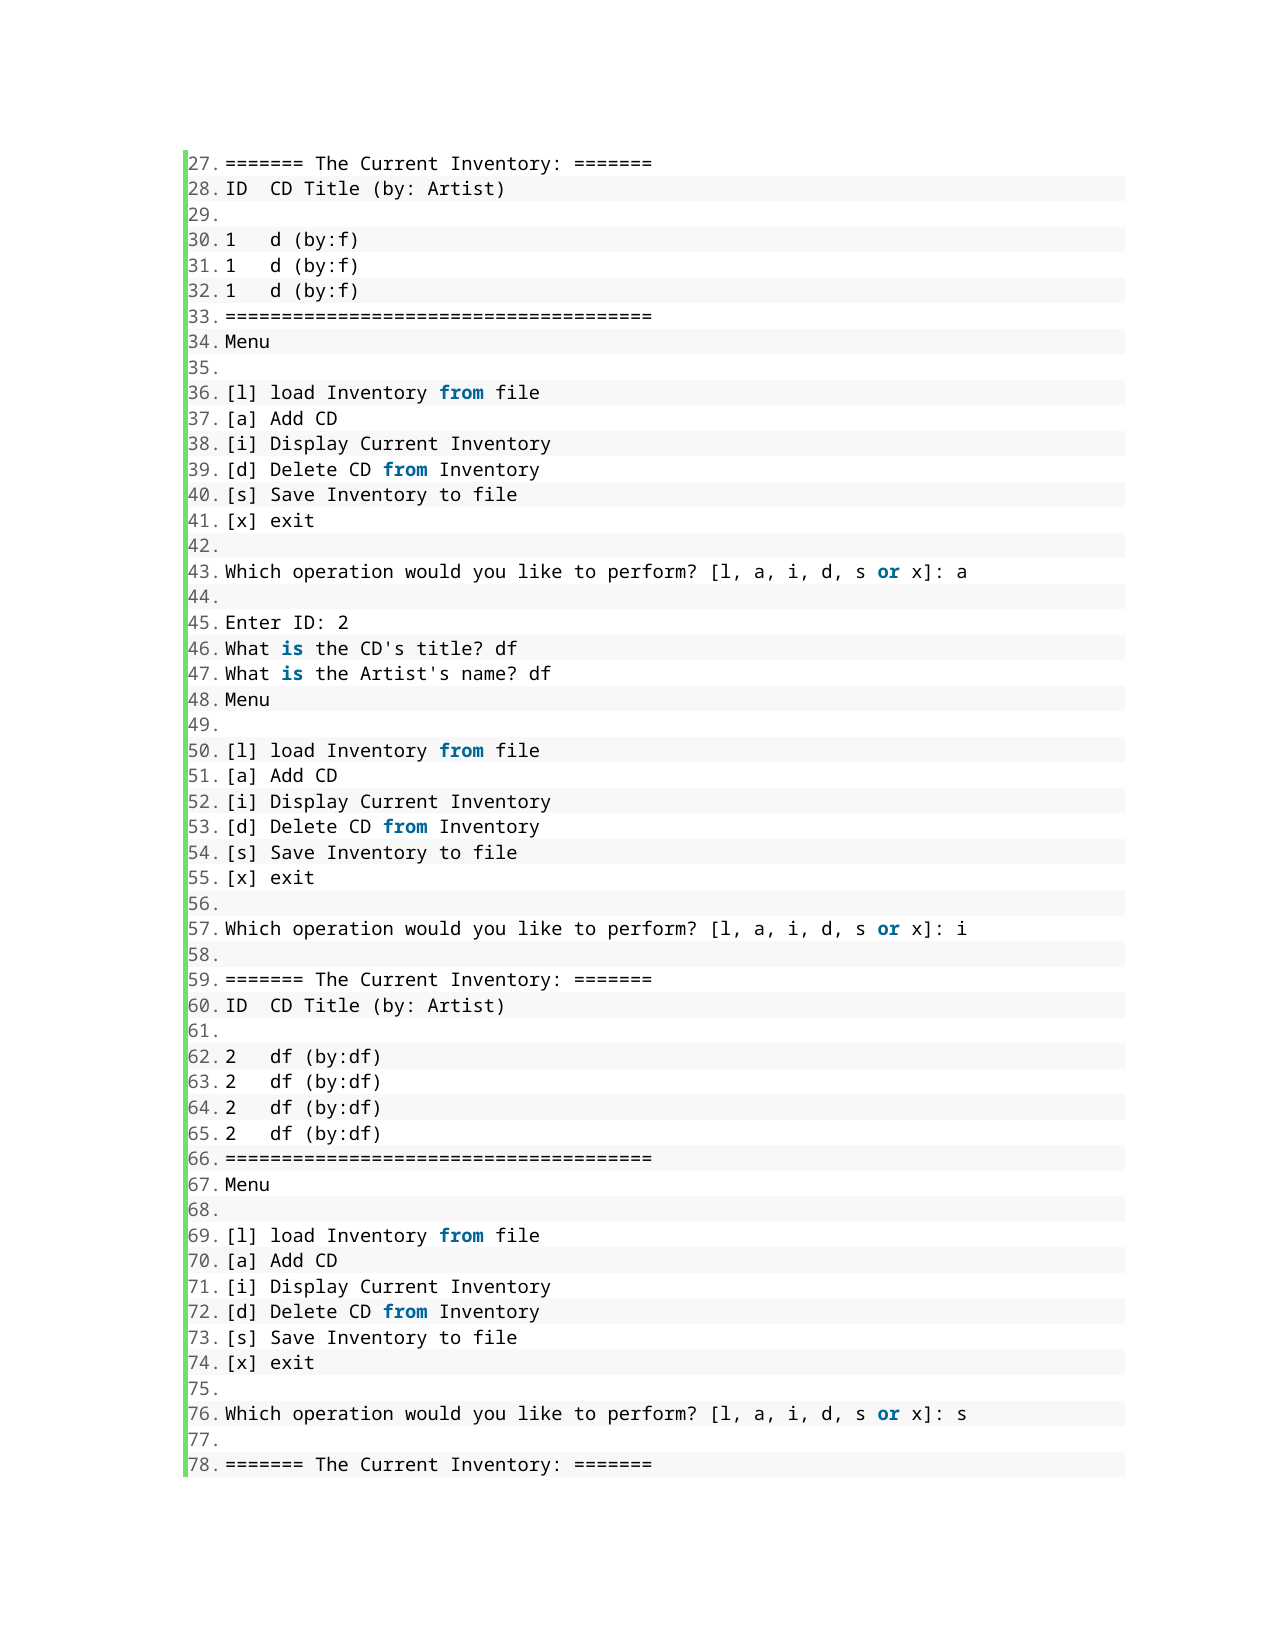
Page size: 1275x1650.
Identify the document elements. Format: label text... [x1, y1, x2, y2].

list 1 d (by:f) [188, 252, 1125, 278]
list [x] exit [188, 1349, 1125, 1375]
list [l] load Inventory from file [188, 380, 1125, 405]
list [i] Display Current Inventory [188, 1273, 1125, 1298]
list ======= The Current Inventory: ======= [188, 1452, 1125, 1477]
list [s] Save Inventory to file [188, 482, 1125, 507]
list ====================================== [188, 303, 1125, 329]
list 2 df (by:df) [188, 1120, 1125, 1145]
list Which operation would you like to perform? [l, a, i, d, s or x]: s [188, 1401, 1125, 1426]
list Menu [188, 1171, 1125, 1196]
list Menu [188, 329, 1125, 354]
list 1 d (by:f) [188, 278, 1125, 303]
list 2 df (by:df) [188, 1069, 1125, 1094]
list What is the CD's title? df [188, 635, 1125, 660]
list Which operation would you like to perform? [l, a, i, d, s or x]: a [188, 558, 1125, 584]
list [l] load Inventory from file [188, 1222, 1125, 1247]
list Menu [188, 686, 1125, 711]
list ====================================== [188, 1145, 1125, 1171]
list [a] Add CD [188, 1247, 1125, 1273]
list [x] exit [188, 507, 1125, 533]
list Enter ID: 2 [188, 609, 1125, 635]
list 1 d (by:f) [188, 227, 1125, 252]
list [s] Save Inventory to file [188, 839, 1125, 864]
list ID CD Title (by: Artist) [188, 992, 1125, 1018]
list [a] Add CD [188, 405, 1125, 431]
list [i] Display Current Inventory [188, 431, 1125, 456]
list [d] Delete CD from Inventory [188, 1298, 1125, 1324]
list [a] Add CD [188, 762, 1125, 788]
list ======= The Current Inventory: ======= [188, 150, 1125, 176]
list [i] Display Current Inventory [188, 788, 1125, 813]
list 2 df (by:df) [188, 1043, 1125, 1069]
list [d] Delete CD from Inventory [188, 813, 1125, 839]
list ID CD Title (by: Artist) [188, 176, 1125, 201]
list [l] load Inventory from file [188, 737, 1125, 762]
list [s] Save Inventory to file [188, 1324, 1125, 1349]
list ======= The Current Inventory: ======= [188, 967, 1125, 992]
list Which operation would you like to perform? [l, a, i, d, s or x]: i [188, 916, 1125, 941]
list What is the Artist's name? df [188, 660, 1125, 686]
list [x] exit [188, 864, 1125, 890]
list 2 df (by:df) [188, 1094, 1125, 1120]
list [d] Delete CD from Inventory [188, 456, 1125, 482]
